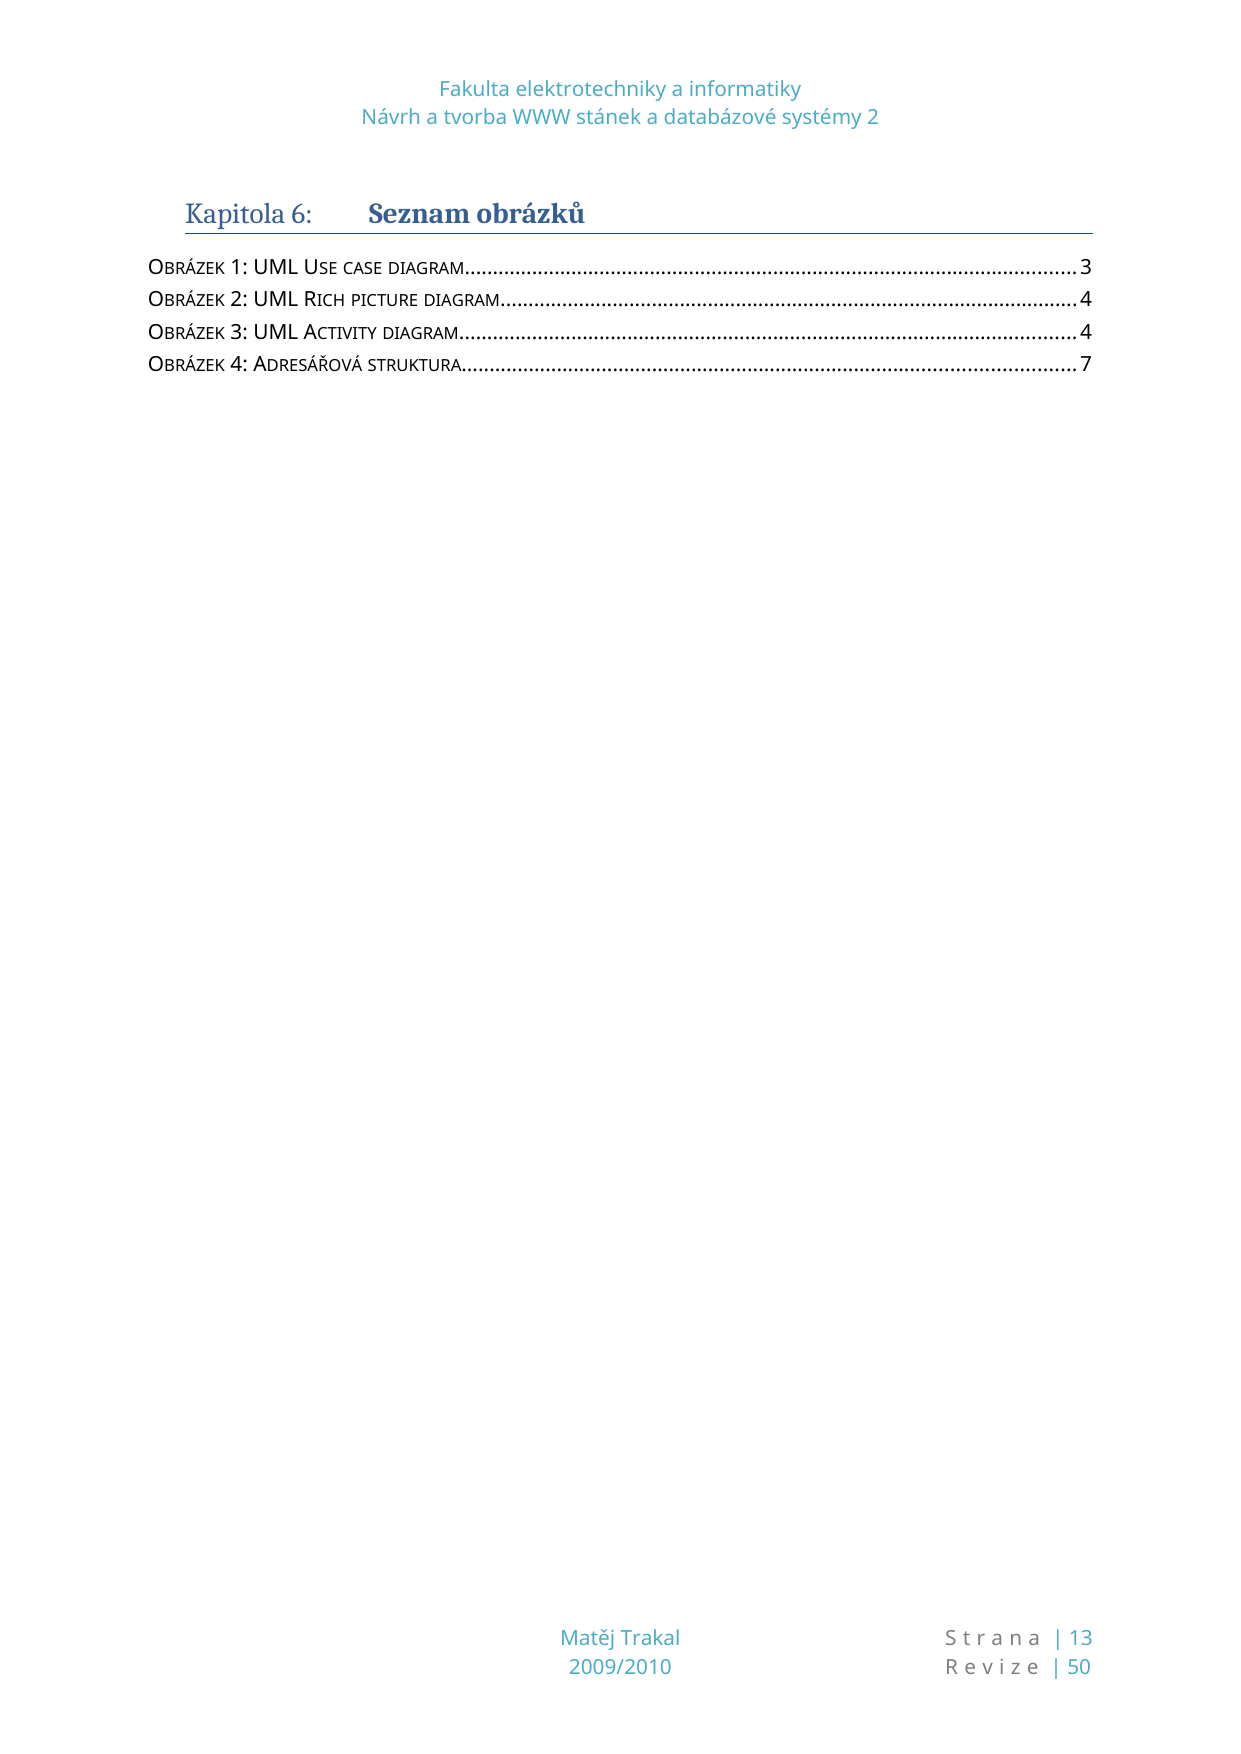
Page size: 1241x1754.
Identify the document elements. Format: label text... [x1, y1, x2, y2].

text Obrázek 2: UML Rich picture diagram 4 [148, 284, 1093, 313]
text Obrázek 3: UML Activity diagram 4 [148, 317, 1093, 345]
text Obrázek 1: UML Use case diagram 3 [148, 252, 1093, 280]
text Obrázek 4: Adresářová struktura 7 [148, 349, 1093, 378]
subtitle Seznam obrázků [185, 198, 1093, 233]
